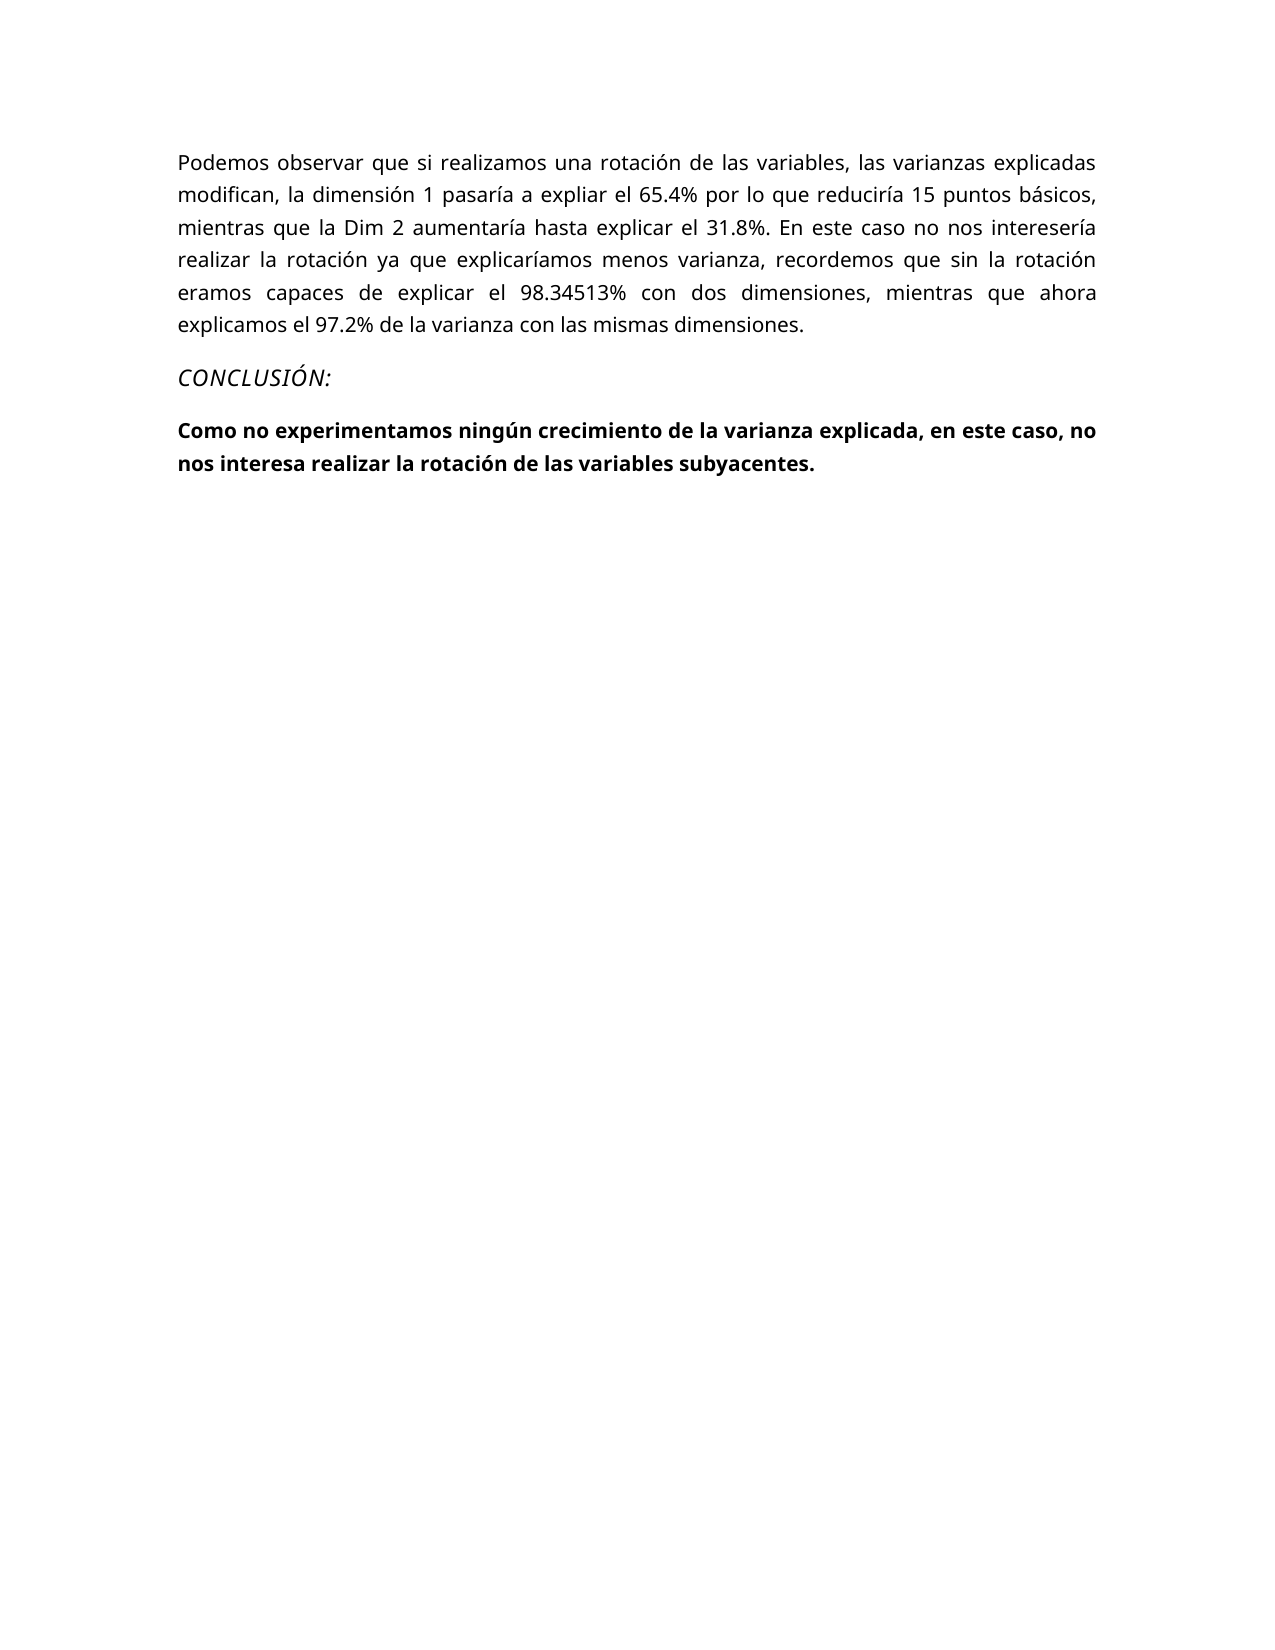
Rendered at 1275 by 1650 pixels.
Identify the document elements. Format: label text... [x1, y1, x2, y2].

text Podemos observar que si realizamos una rotación de las variables, las varianzas explicadas modifican, la dimensión 1 pasaría a expliar el 65.4% por lo que reduciría 15 puntos básicos, mientras que la Dim 2 aumentaría hasta explicar el 31.8%. En este caso no nos interesería realizar la rotación ya que explicaríamos menos varianza, recordemos que sin la rotación eramos capaces de explicar el 98.34513% con dos dimensiones, mientras que ahora explicamos el 97.2% de la varianza con las mismas dimensiones. [177, 148, 1098, 339]
text Como no experimentamos ningún crecimiento de la varianza explicada, en este caso, no nos interesa realizar la rotación de las variables subyacentes. [177, 417, 1098, 478]
subtitle CONCLUSIÓN: [177, 362, 1098, 393]
